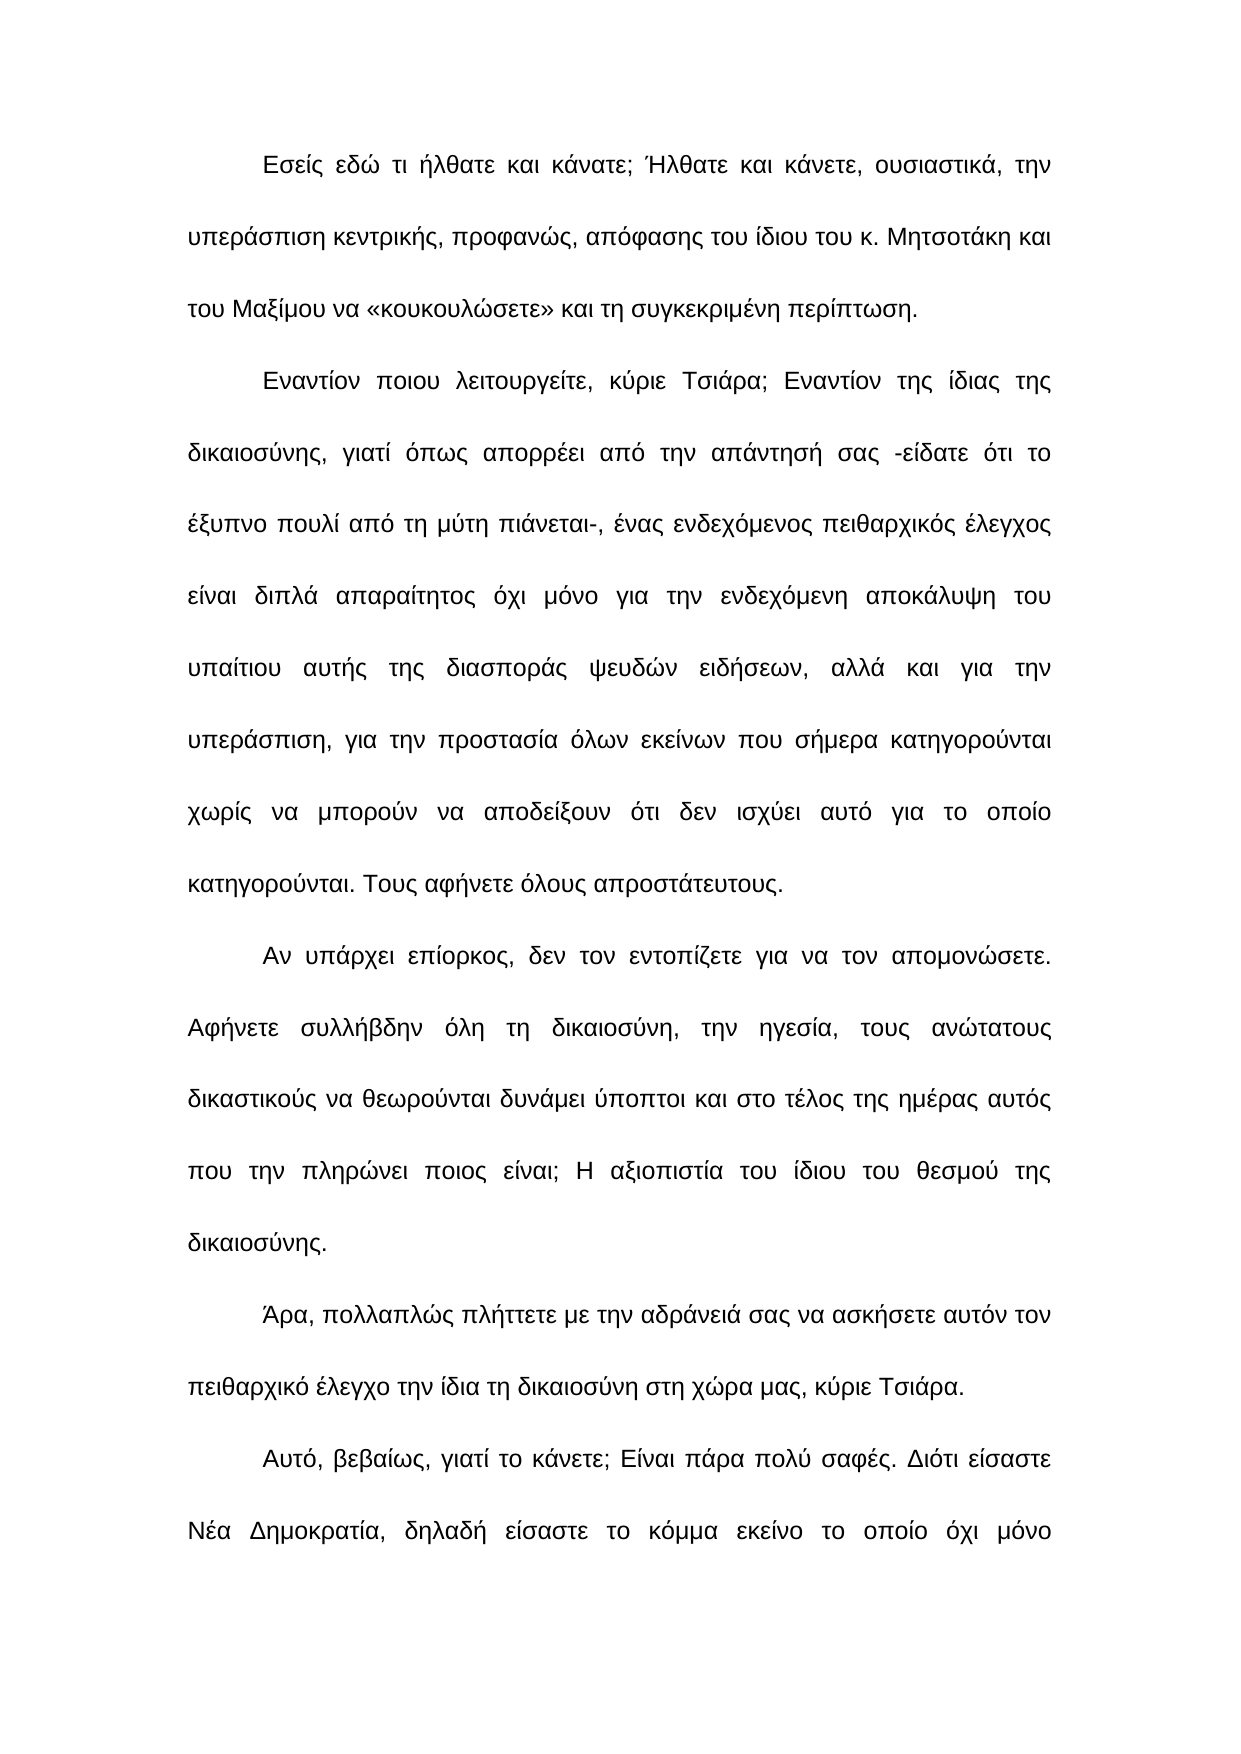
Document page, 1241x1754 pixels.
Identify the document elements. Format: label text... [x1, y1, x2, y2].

text Εναντίον ποιου λειτουργείτε, κύριε Τσιάρα; Εναντίον της ίδιας της δικαιοσύνης, γιατί όπως απορρέει από την απάντησή σας -είδατε ότι το έξυπνο πουλί από τη μύτη πιάνεται-, ένας ενδεχόμενος πειθαρχικός έλεγχος είναι διπλά απαραίτητος όχι μόνο για την ενδεχόμενη αποκάλυψη του υπαίτιου αυτής της διασποράς ψευδών ειδήσεων, αλλά και για την υπεράσπιση, για την προστασία όλων εκείνων που σήμερα κατηγορούνται χωρίς να μπορούν να αποδείξουν ότι δεν ισχύει αυτό για το οποίο κατηγορούνται. Τους αφήνετε όλους απροστάτευτους. [187, 366, 1053, 897]
text Αν υπάρχει επίορκος, δεν τον εντοπίζετε για να τον απομονώσετε. Αφήνετε συλλήβδην όλη τη δικαιοσύνη, την ηγεσία, τους ανώτατους δικαστικούς να θεωρούνται δυνάμει ύποπτοι και στο τέλος της ημέρας αυτός που την πληρώνει ποιος είναι; Η αξιοπιστία του ίδιου του θεσμού της δικαιοσύνης. [187, 941, 1053, 1257]
text Άρα, πολλαπλώς πλήττετε με την αδράνειά σας να ασκήσετε αυτόν τον πειθαρχικό έλεγχο την ίδια τη δικαιοσύνη στη χώρα μας, κύριε Τσιάρα. [187, 1300, 1053, 1401]
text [187, 1444, 1053, 1544]
text Εσείς εδώ τι ήλθατε και κάνατε; Ήλθατε και κάνετε, ουσιαστικά, την υπεράσπιση κεντρικής, προφανώς, απόφασης του ίδιου του κ. Μητσοτάκη και του Μαξίμου να «κουκουλώσετε» και τη συγκεκριμένη περίπτωση. [187, 150, 1053, 322]
